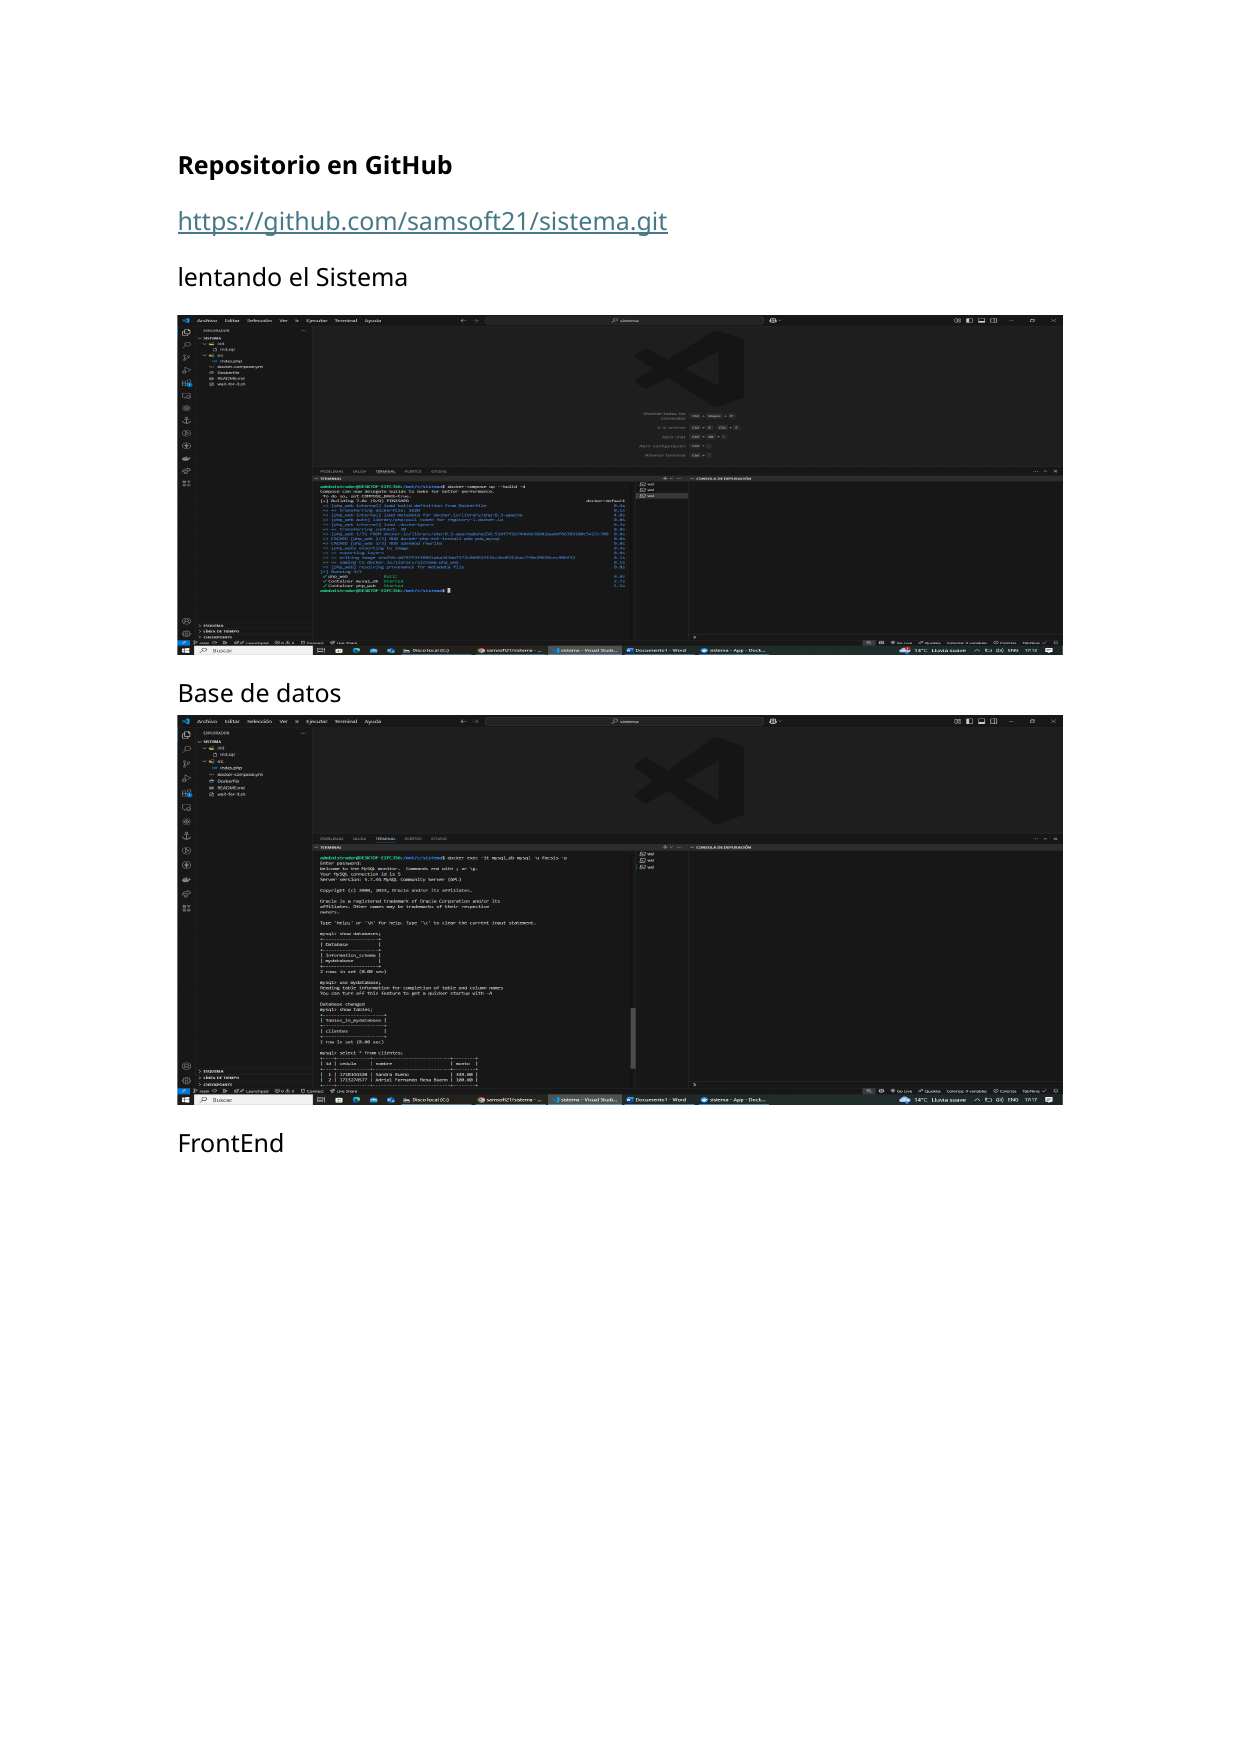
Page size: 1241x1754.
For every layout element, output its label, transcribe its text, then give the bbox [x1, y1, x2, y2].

picture [177, 715, 1063, 1105]
text https://github.com/samsoft21/sistema.git [177, 203, 1063, 237]
text Repositorio en GitHub [177, 148, 1063, 182]
text Base de datos [177, 676, 1063, 715]
text FrontEnd [177, 1126, 1063, 1160]
text lentando el Sistema [177, 259, 1063, 293]
picture [177, 315, 1063, 655]
